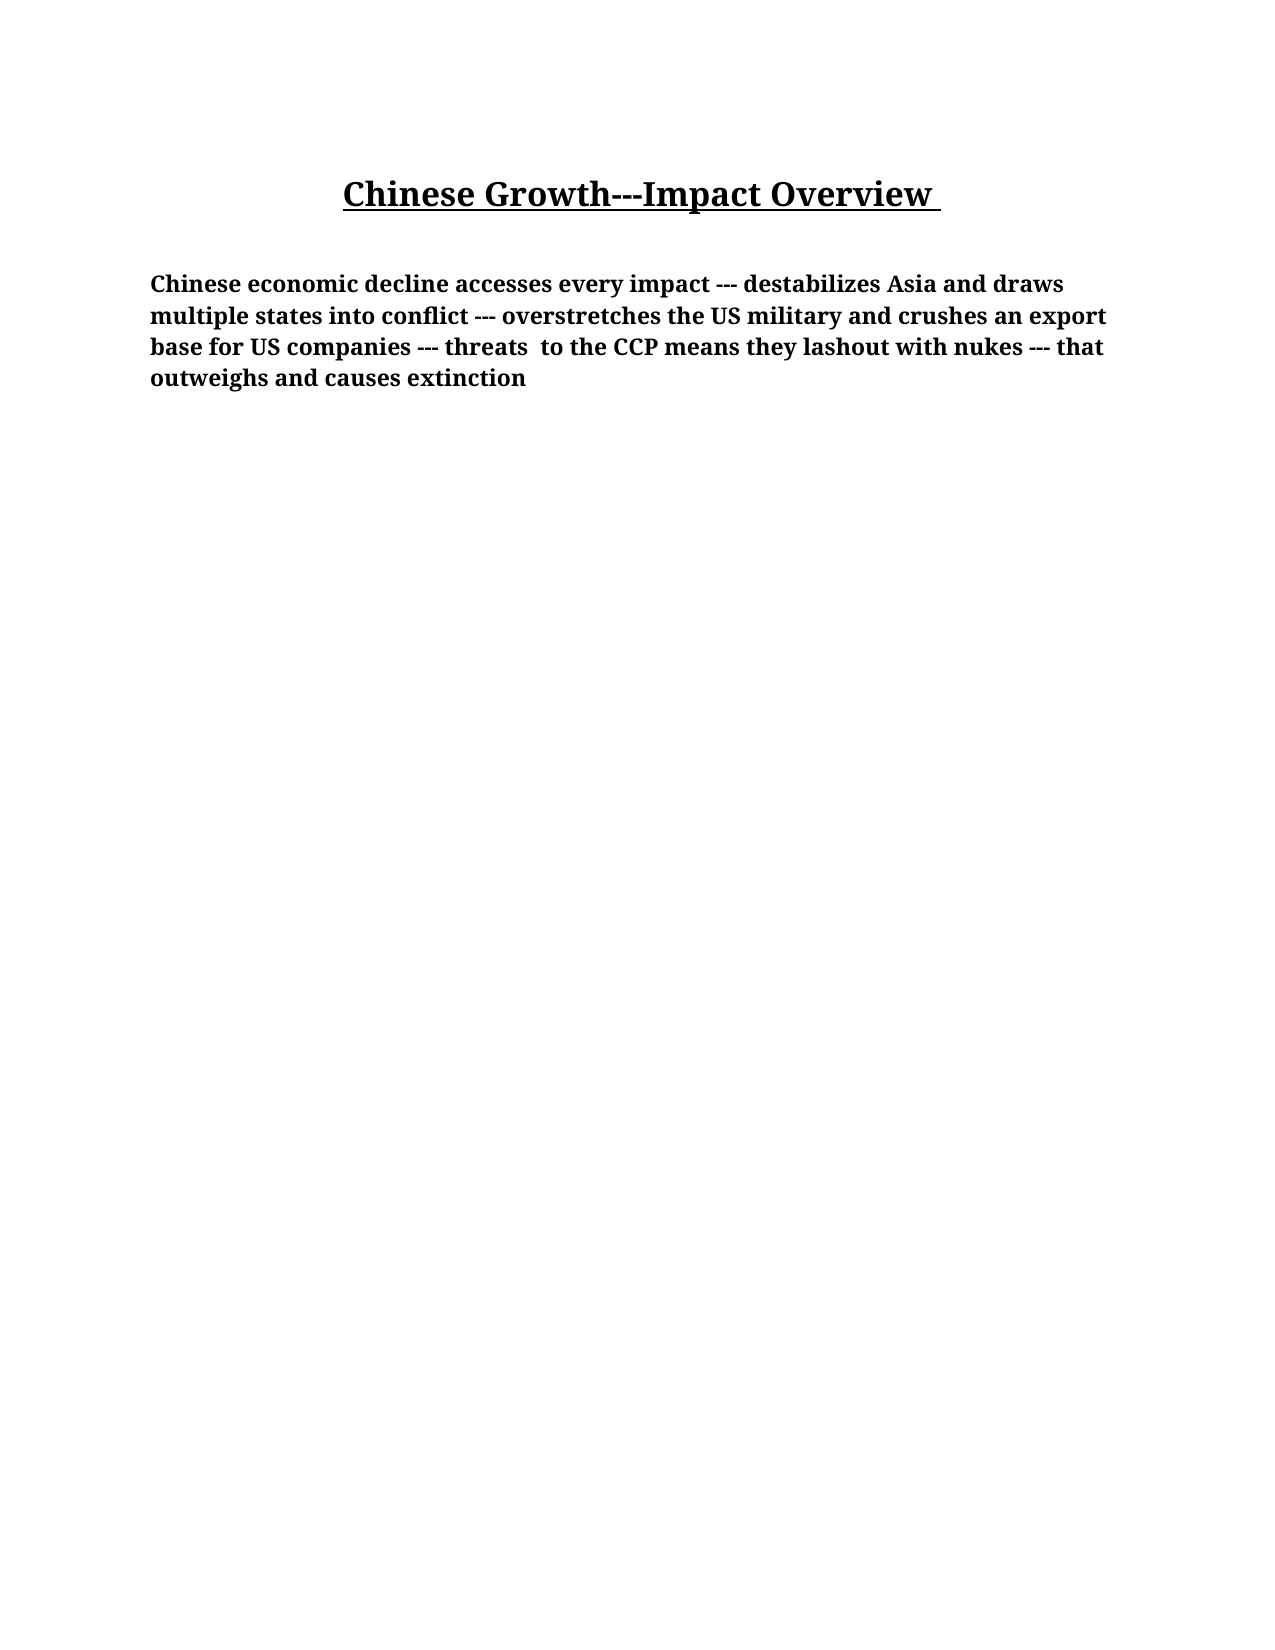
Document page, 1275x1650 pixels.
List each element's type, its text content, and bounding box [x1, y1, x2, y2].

subtitle Chinese Growth---Impact Overview [150, 171, 1125, 216]
subtitle Chinese economic decline accesses every impact --- destabilizes Asia and draws multiple states into conflict --- overstretches the US military and crushes an export base for US companies --- threats to the CCP means they lashout with nukes --- that outweighs and causes extinction [150, 268, 1125, 393]
